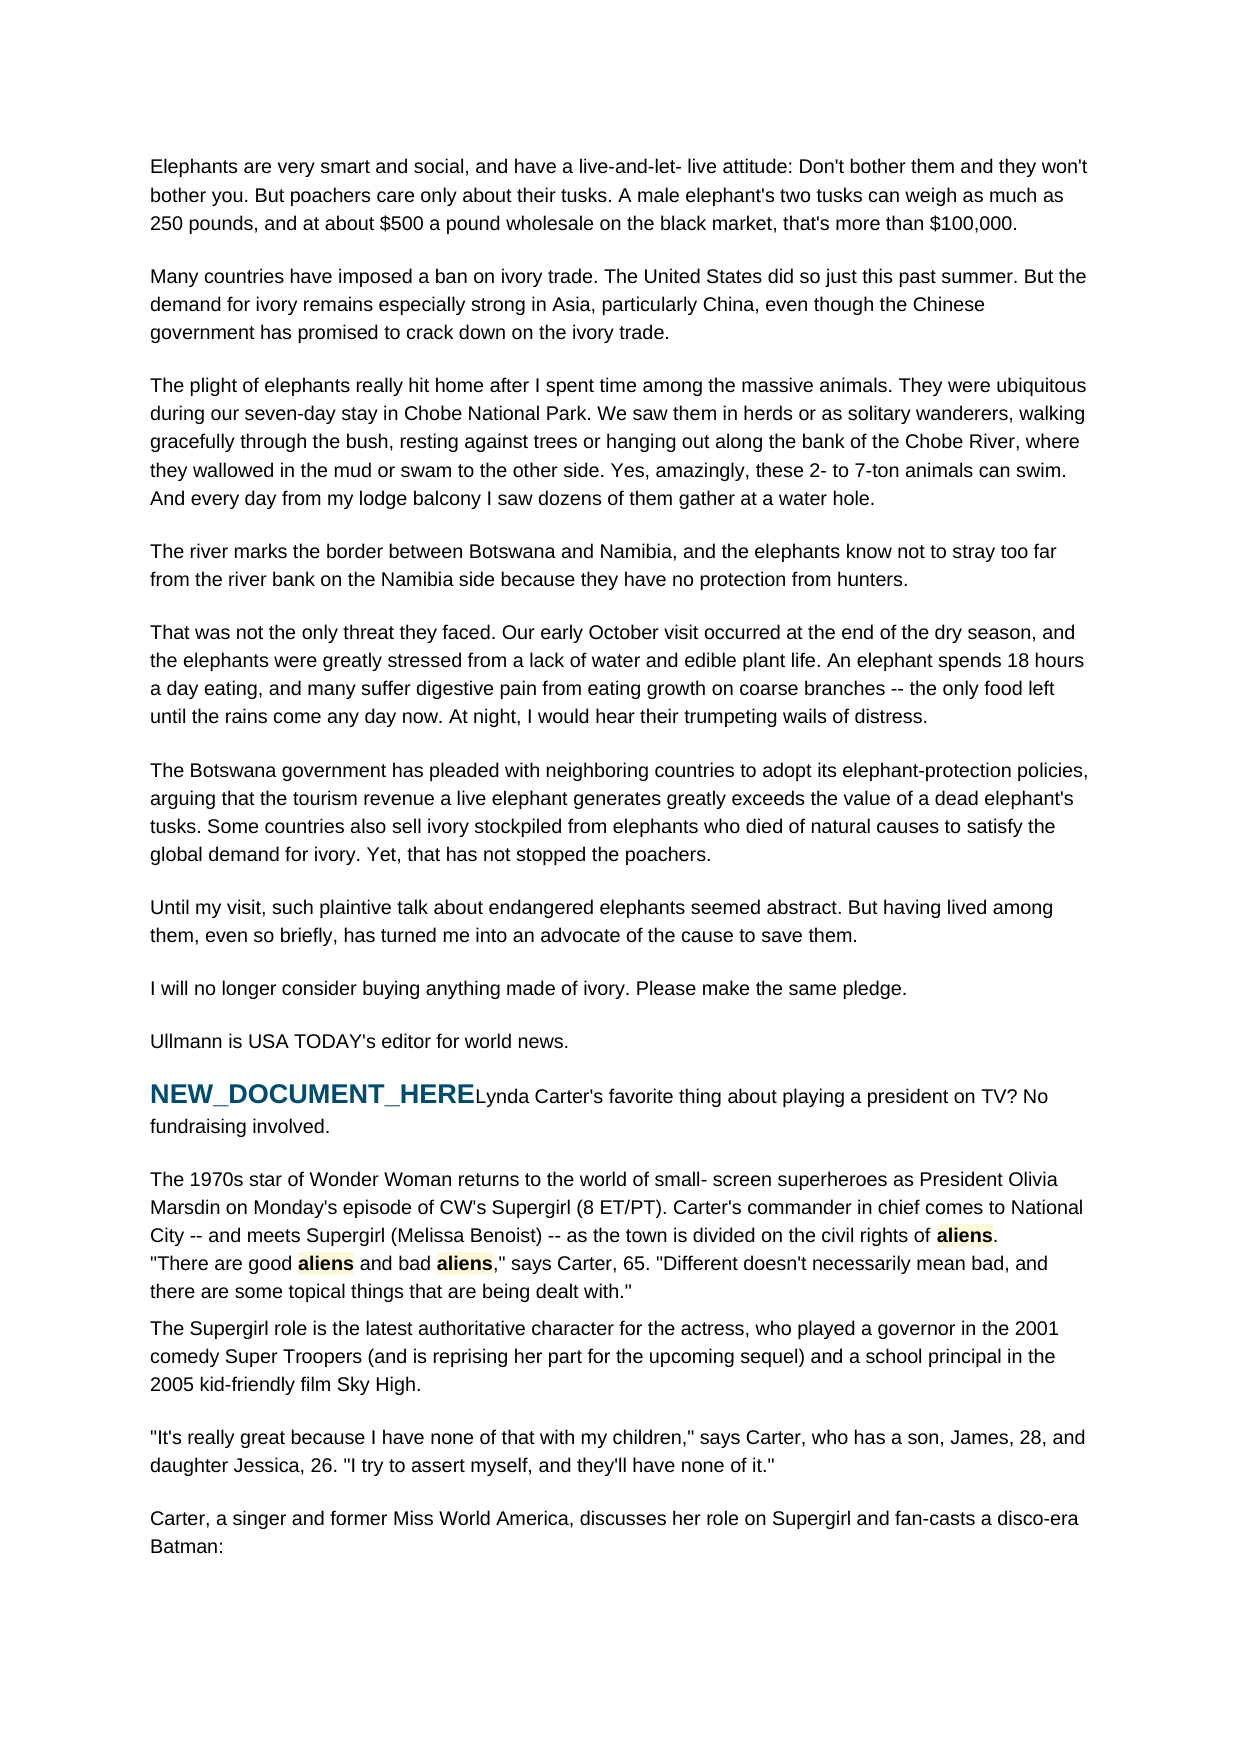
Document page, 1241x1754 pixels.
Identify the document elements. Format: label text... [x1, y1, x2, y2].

text "It's really great because I have none of that with my children," says Carter, who has a son, James, 28, and daughter Jessica, 26. "I try to assert myself, and they'll have none of it." [150, 1420, 1090, 1477]
text That was not the only threat they faced. Our early October visit occurred at the end of the dry season, and the elephants were greatly stressed from a lack of water and edible plant life. An elephant spends 18 hours a day eating, and many suffer digestive pain from eating growth on coarse branches -- the only food left until the rains come any day now. At night, I would hear their trumpeting wails of distress. [150, 616, 1090, 728]
text The river marks the border between Botswana and Namibia, and the elephants know not to stray too far from the river bank on the Namibia side because they have no protection from hunters. [150, 534, 1090, 591]
text Ullmann is USA TODAY's editor for world news. [150, 1025, 1090, 1053]
text Until my visit, such plaintive talk about endangered elephants seemed abstract. But having lived among them, even so briefly, has turned me into an advocate of the cause to save them. [150, 891, 1090, 947]
text Many countries have imposed a ban on ivory trade. The United States did so just this past summer. But the demand for ivory remains especially strong in Asia, particularly China, even though the Chinese government has promised to crack down on the ivory trade. [150, 259, 1090, 344]
text I will no longer consider buying anything made of ivory. Please make the same pledge. [150, 972, 1090, 1000]
text Elephants are very smart and social, and have a live-and-let- live attitude: Don't bother them and they won't bother you. But poachers care only about their tusks. A male elephant's two tusks can weigh as much as 250 pounds, and at about $500 a pound wholesale on the black market, that's more than $100,000. [150, 150, 1090, 234]
text The Botswana government has pleaded with neighboring countries to adopt its elephant-protection policies, arguing that the tourism revenue a live elephant generates greatly exceeds the value of a dead elephant's tusks. Some countries also sell ivory stockpiled from elephants who died of natural causes to satisfy the global demand for ivory. Yet, that has not stopped the poachers. [150, 753, 1090, 866]
text The Supergirl role is the latest authoritative character for the actress, who played a governor in the 2001 comedy Super Troopers (and is reprising her part for the upcoming sequel) and a school principal in the 2005 kid-friendly film Sky High. [150, 1311, 1090, 1395]
text "There are good aliens and bad aliens," says Carter, 65. "Different doesn't necessarily mean bad, and there are some topical things that are being dealt with." [150, 1247, 1090, 1303]
text Carter, a singer and former Miss World America, discusses her role on Supergirl and fan-casts a disco-era Batman: [150, 1502, 1090, 1558]
text The plight of elephants really hit home after I spent time among the massive animals. They were ubiquitous during our seven-day stay in Chobe National Park. We saw them in herds or as solitary wanderers, walking gracefully through the bush, resting against trees or hanging out along the bank of the Chobe River, where they wallowed in the mud or swam to the other side. Yes, amazingly, these 2- to 7-ton animals can swim. And every day from my lodge balcony I saw dozens of them gather at a water hole. [150, 369, 1090, 509]
text The 1970s star of Wonder Woman returns to the world of small- screen superheroes as President Olivia Marsdin on Monday's episode of CW's Supergirl (8 ET/PT). Carter's commander in chief comes to National City -- and meets Supergirl (Melissa Benoist) -- as the town is divided on the civil rights of aliens. [150, 1162, 1090, 1247]
text NEW_DOCUMENT_HERELynda Carter's favorite thing about playing a president on TV? No fundraising involved. [150, 1078, 1090, 1137]
